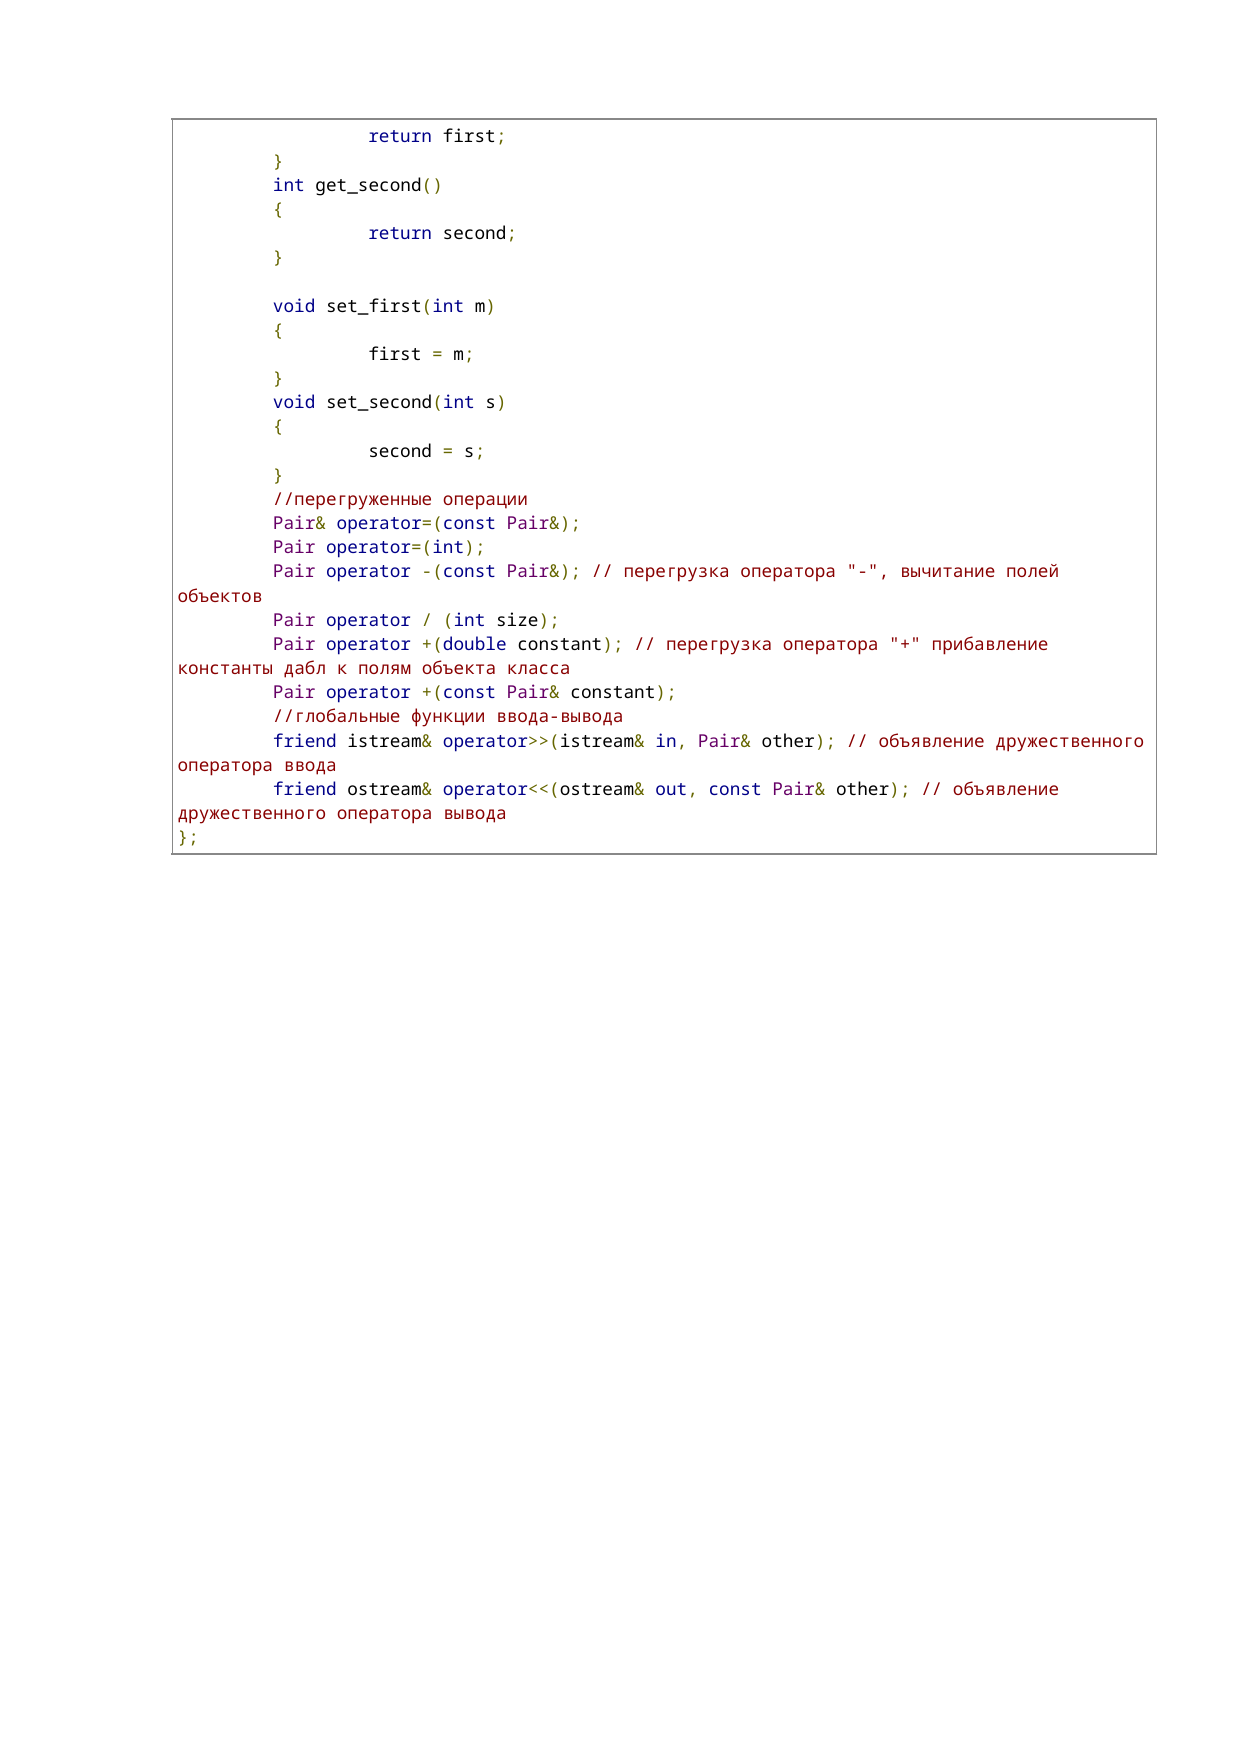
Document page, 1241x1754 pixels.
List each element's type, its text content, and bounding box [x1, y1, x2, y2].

text { [177, 196, 1152, 221]
text Pair operator -(const Pair&); // перегрузка оператора "-", вычитание полей объектов [177, 559, 1152, 607]
text //глобальные функции ввода-вывода [177, 704, 1152, 728]
text } [177, 366, 1152, 390]
text //перегруженные операции [177, 486, 1152, 511]
text return first; [173, 120, 1156, 148]
text void set_first(int m) [177, 293, 1152, 317]
text Pair operator=(int); [177, 535, 1152, 559]
text return second; [177, 221, 1152, 245]
text first = m; [177, 341, 1152, 366]
text } [177, 462, 1152, 486]
text { [177, 414, 1152, 438]
text Pair operator +(const Pair& constant); [177, 680, 1152, 704]
text int get_second() [177, 172, 1152, 196]
text Pair& operator=(const Pair&); [177, 511, 1152, 535]
text second = s; [177, 438, 1152, 462]
text } [177, 148, 1152, 172]
text } [177, 245, 1152, 269]
text { [177, 317, 1152, 341]
text Pair operator / (int size); [177, 607, 1152, 631]
text friend istream& operator>>(istream& in, Pair& other); // объявление дружественного оператора ввода [177, 728, 1152, 776]
text Pair operator +(double constant); // перегрузка оператора "+" прибавление константы дабл к полям объекта класса [177, 631, 1152, 680]
text }; [173, 819, 1156, 853]
text void set_second(int s) [177, 390, 1152, 414]
text friend ostream& operator<<(ostream& out, const Pair& other); // объявление дружественного оператора вывода [177, 776, 1152, 819]
